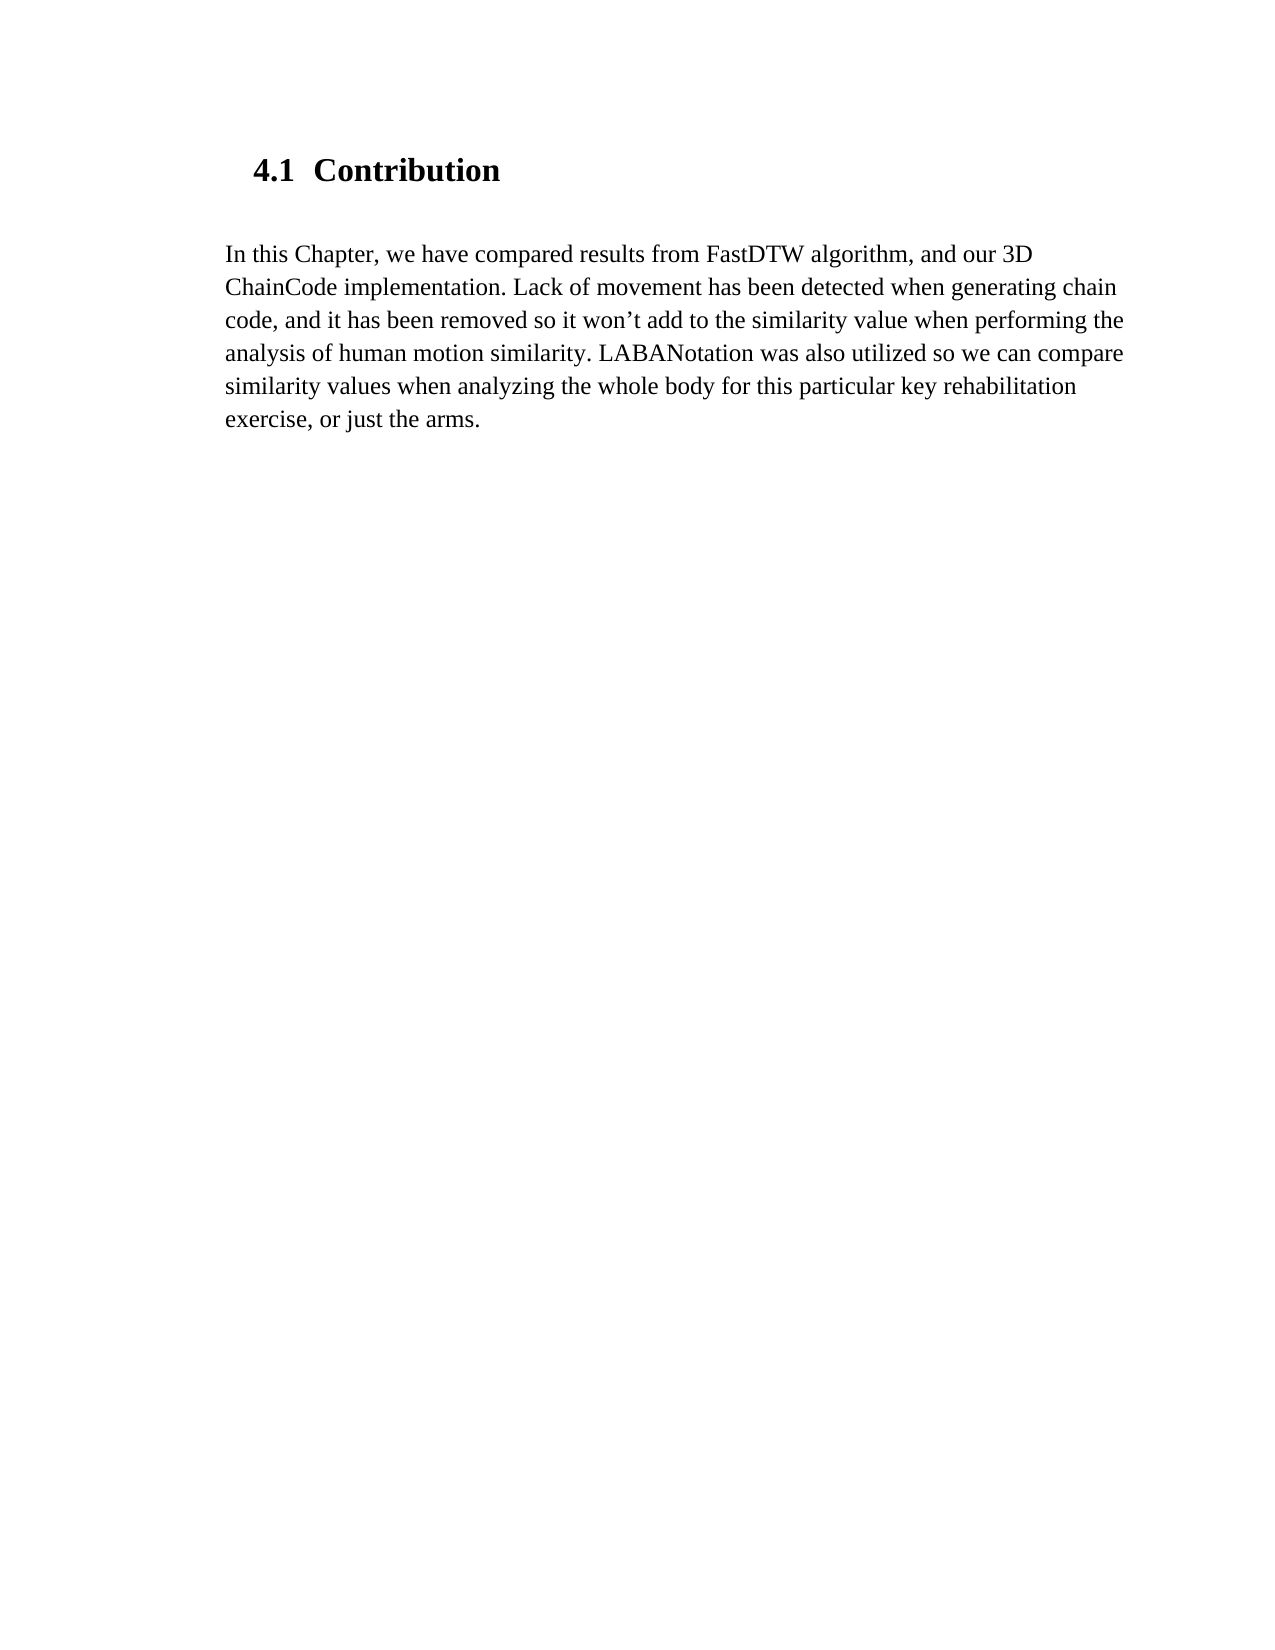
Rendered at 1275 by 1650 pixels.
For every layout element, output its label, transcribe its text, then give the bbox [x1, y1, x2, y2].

subtitle Contribution [253, 150, 1125, 188]
text In this Chapter, we have compared results from FastDTW algorithm, and our 3D ChainCode implementation. Lack of movement has been detected when generating chain code, and it has been removed so it won’t add to the similarity value when performing the analysis of human motion similarity. LABANotation was also utilized so we can compare similarity values when analyzing the whole body for this particular key rehabilitation exercise, or just the arms. [225, 239, 1125, 433]
